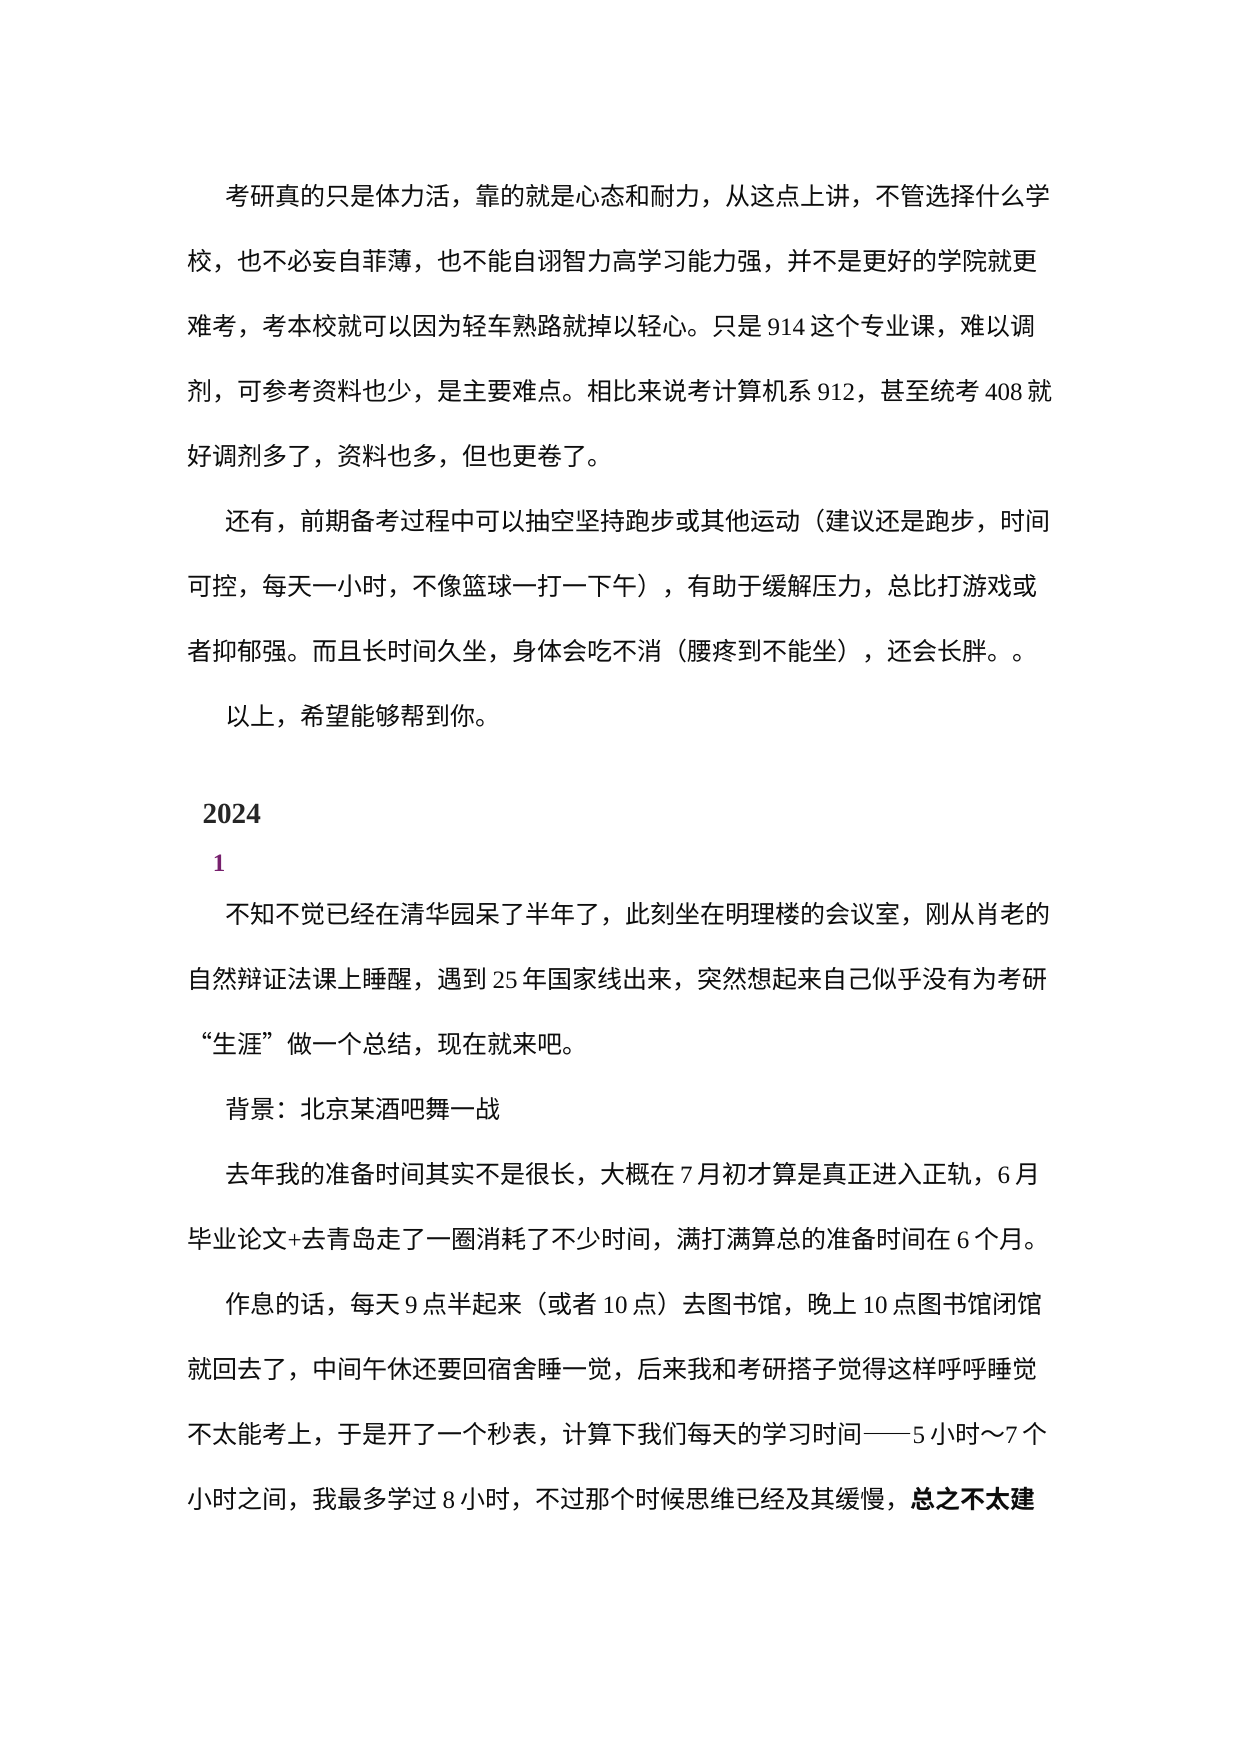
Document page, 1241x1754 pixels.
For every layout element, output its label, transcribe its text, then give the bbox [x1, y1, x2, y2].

text 以上，希望能够帮到你。 [187, 682, 1053, 747]
text 去年我的准备时间其实不是很长，大概在7月初才算是真正进入正轨，6月毕业论文+去青岛走了一圈消耗了不少时间，满打满算总的准备时间在6个月。 [187, 1140, 1053, 1270]
subtitle 2024 [187, 781, 1053, 846]
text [187, 1270, 1053, 1530]
subtitle 1 [187, 847, 1053, 879]
text 背景：北京某酒吧舞一战 [187, 1075, 1053, 1140]
text 考研真的只是体力活，靠的就是心态和耐力，从这点上讲，不管选择什么学校，也不必妄自菲薄，也不能自诩智力高学习能力强，并不是更好的学院就更难考，考本校就可以因为轻车熟路就掉以轻心。只是914这个专业课，难以调剂，可参考资料也少，是主要难点。相比来说考计算机系912，甚至统考408就好调剂多了，资料也多，但也更卷了。 [187, 162, 1053, 487]
text 还有，前期备考过程中可以抽空坚持跑步或其他运动（建议还是跑步，时间可控，每天一小时，不像篮球一打一下午），有助于缓解压力，总比打游戏或者抑郁强。而且长时间久坐，身体会吃不消（腰疼到不能坐），还会长胖。。 [187, 487, 1053, 682]
text 不知不觉已经在清华园呆了半年了，此刻坐在明理楼的会议室，刚从肖老的自然辩证法课上睡醒，遇到25年国家线出来，突然想起来自己似乎没有为考研“生涯”做一个总结，现在就来吧。 [187, 880, 1053, 1075]
